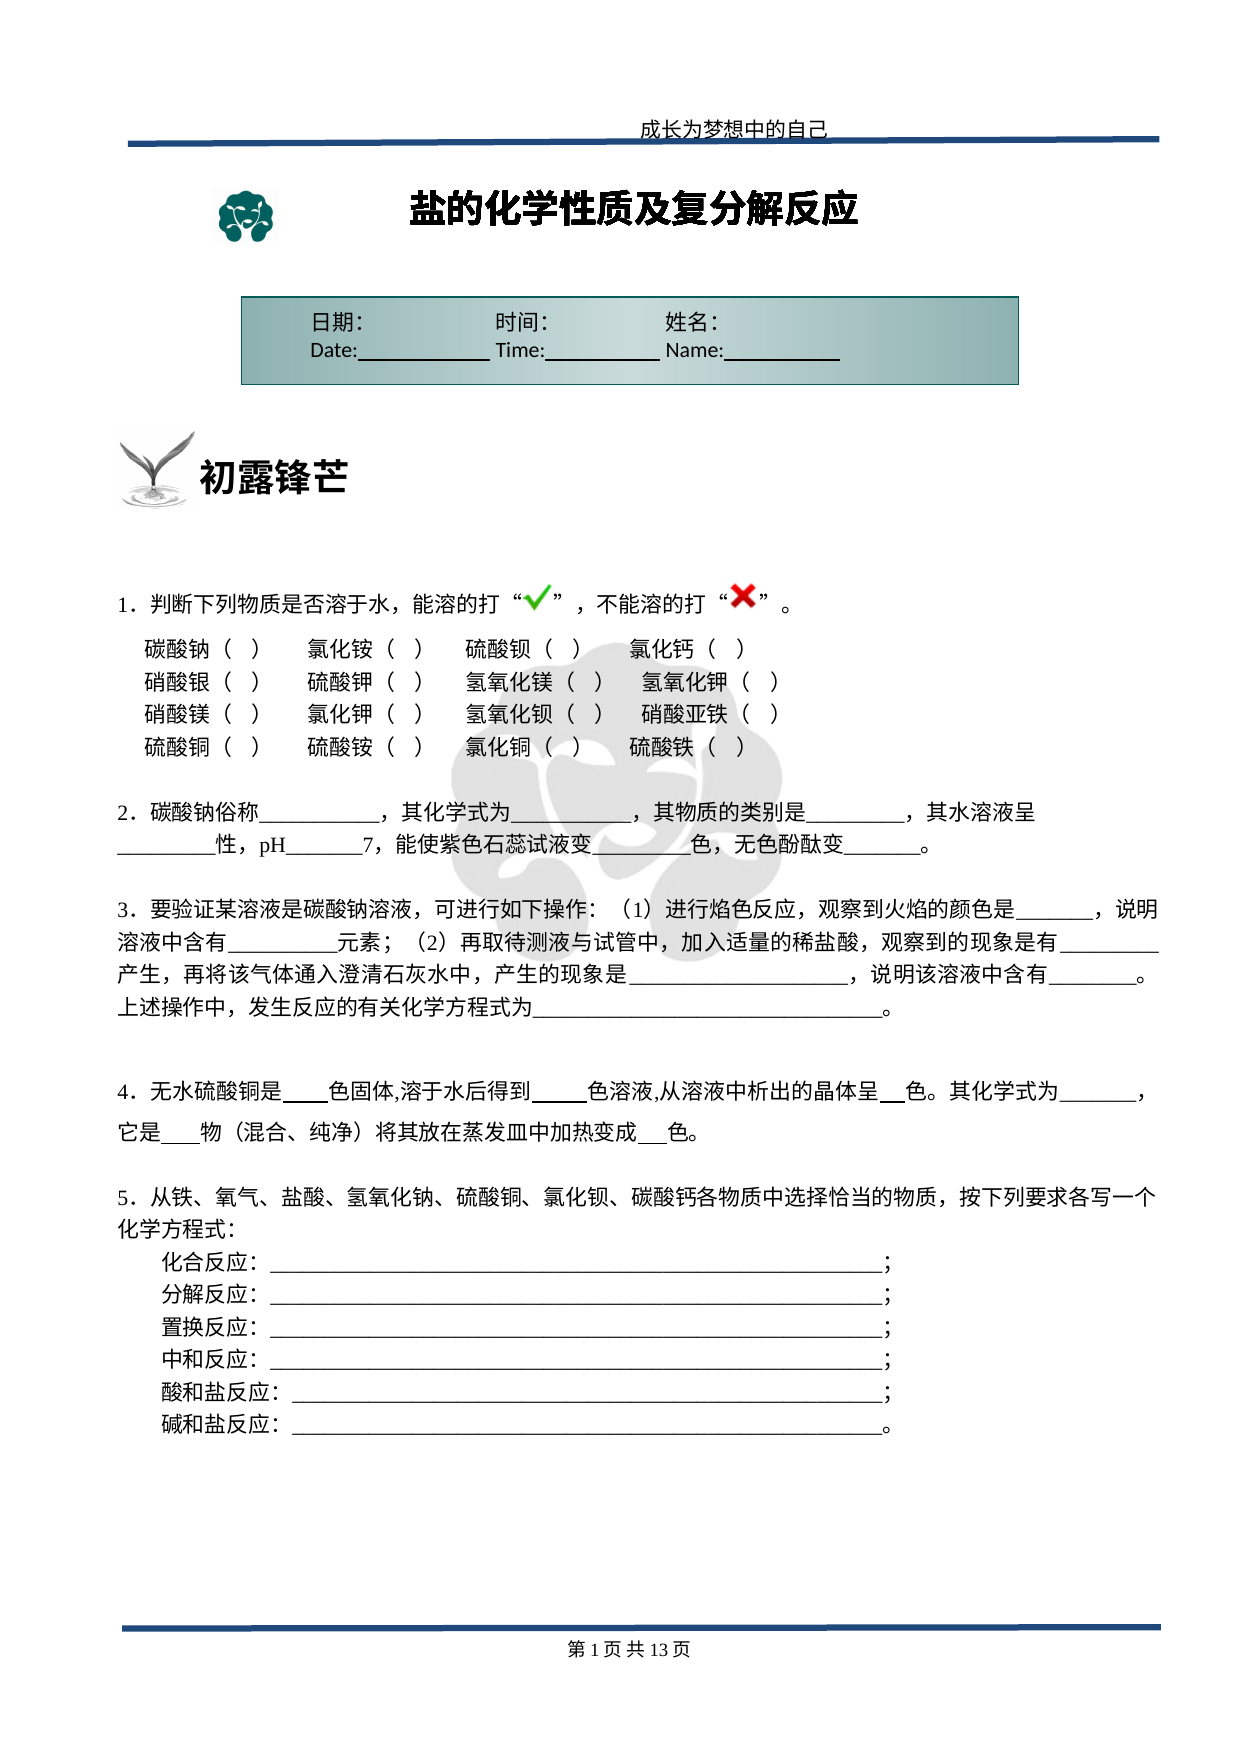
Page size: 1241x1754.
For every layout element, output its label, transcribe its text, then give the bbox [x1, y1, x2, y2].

text 中和反应：________________________________________________________； [117, 1342, 1159, 1374]
text 4．无水硫酸铜是 色固体,溶于水后得到 色溶液,从溶液中析出的晶体呈 色。其化学式为_______，它是 物（混合、纯净）将其放在蒸发皿中加热变成 色。 [117, 1064, 1159, 1147]
text 2．碳酸钠俗称___________，其化学式为___________，其物质的类别是_________，其水溶液呈 _________性，pH_______7，能使紫色石蕊试液变_________色，无色酚酞变_______。 [117, 794, 1159, 859]
text 3．要验证某溶液是碳酸钠溶液，可进行如下操作：（1）进行焰色反应，观察到火焰的颜色是_______，说明溶液中含有__________元素；（2）再取待测液与试管中，加入适量的稀盐酸，观察到的现象是有_________产生，再将该气体通入澄清石灰水中，产生的现象是____________________，说明该溶液中含有________。上述操作中，发生反应的有关化学方程式为________________________________。 [117, 892, 1159, 1022]
text 分解反应：________________________________________________________； [117, 1277, 1159, 1309]
picture [521, 580, 553, 612]
text 硫酸铜（ ） 硫酸铵（ ） 氯化铜（ ） 硫酸铁（ ） [117, 729, 1159, 762]
text 硝酸镁（ ） 氯化钾（ ） 氢氧化钡（ ） 硝酸亚铁（ ） [117, 697, 1159, 729]
text 1．判断下列物质是否溶于水，能溶的打“”，不能溶的打“”。 [117, 567, 1159, 632]
picture [727, 580, 760, 612]
text 置换反应：________________________________________________________； [117, 1309, 1159, 1342]
text 酸和盐反应：______________________________________________________； [117, 1374, 1159, 1407]
text 5．从铁、氧气、盐酸、氢氧化钠、硫酸铜、氯化钡、碳酸钙各物质中选择恰当的物质，按下列要求各写一个化学方程式： [117, 1179, 1159, 1244]
text 硝酸银（ ） 硫酸钾（ ） 氢氧化镁（ ） 氢氧化钾（ ） [117, 664, 1159, 697]
text 化合反应：________________________________________________________； [117, 1244, 1159, 1277]
title 初露锋芒 [117, 426, 1159, 524]
text 碳酸钠（ ） 氯化铵（ ） 硫酸钡（ ） 氯化钙（ ） [117, 632, 1159, 664]
text 碱和盐反应：______________________________________________________。 [117, 1407, 1159, 1439]
